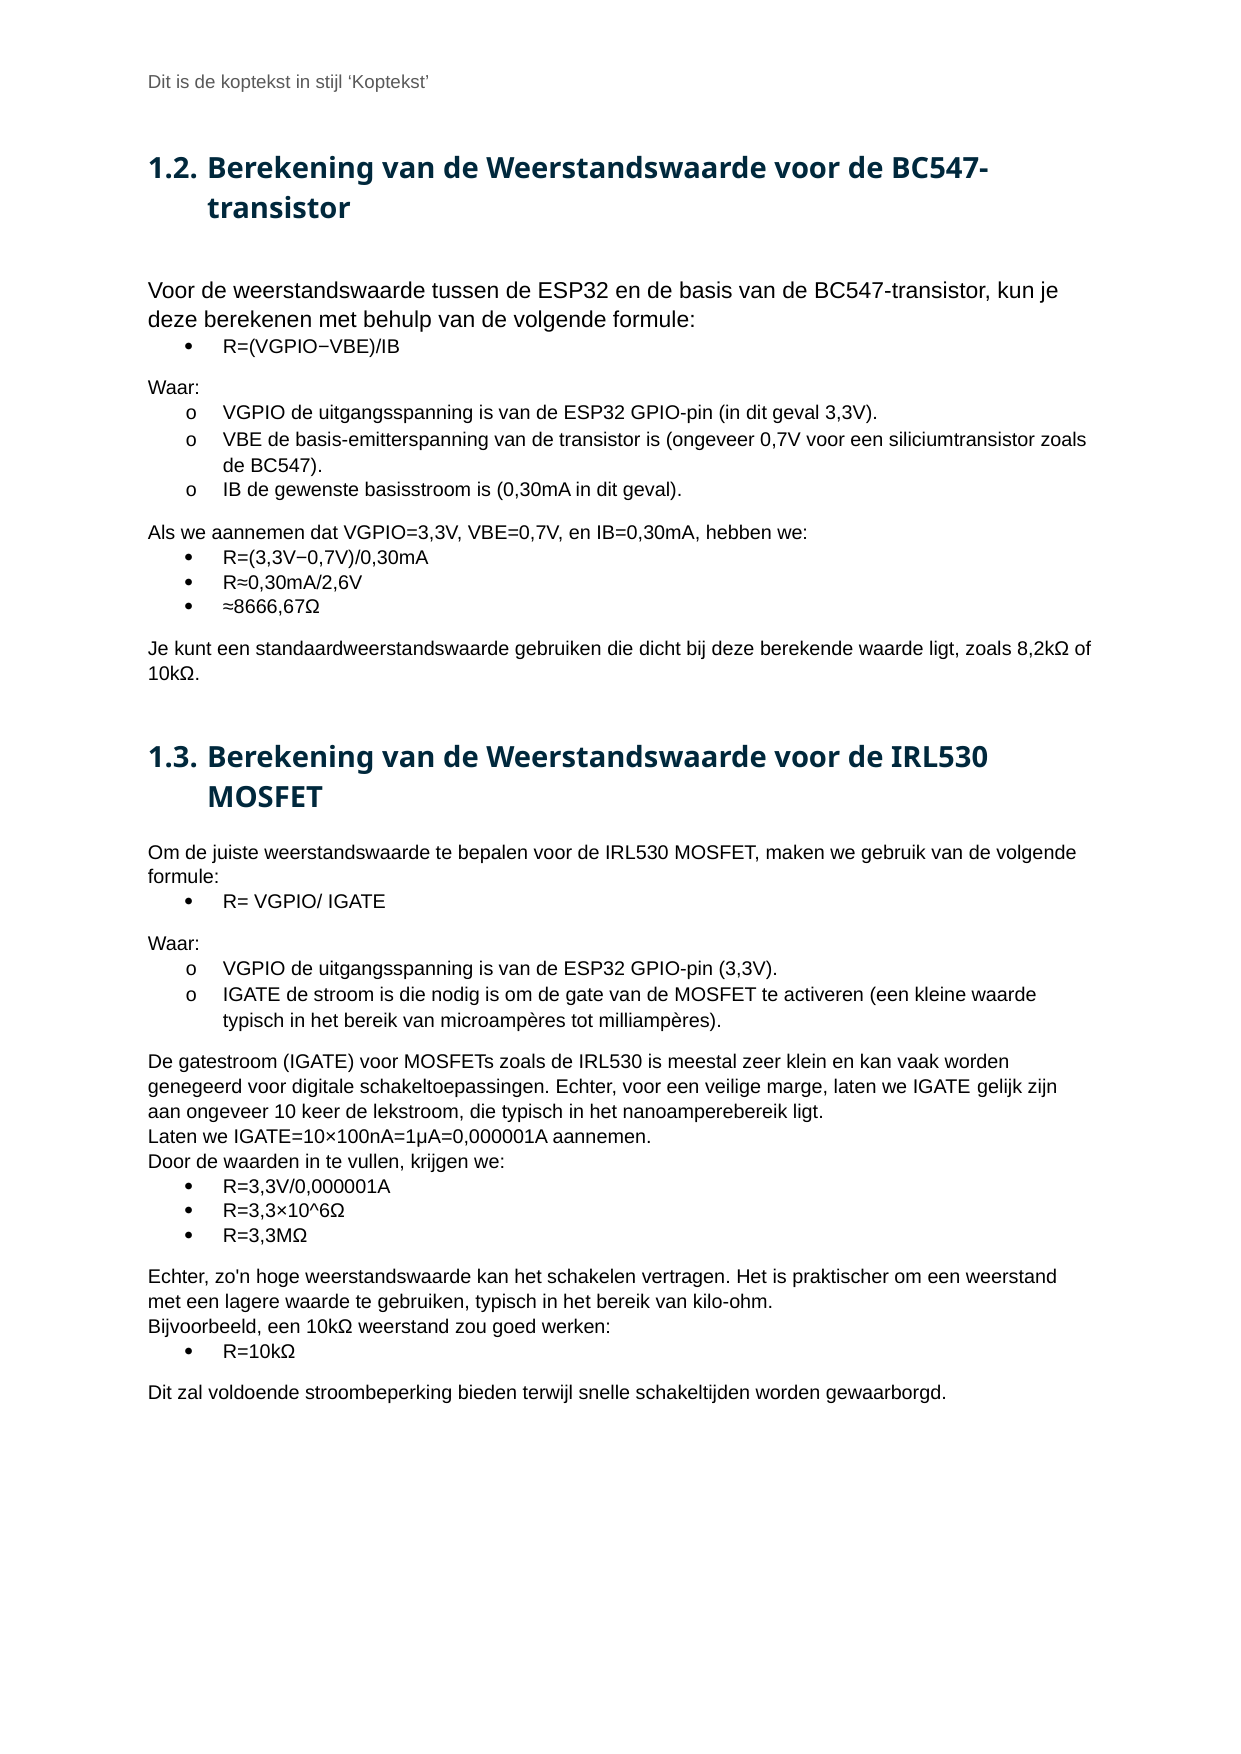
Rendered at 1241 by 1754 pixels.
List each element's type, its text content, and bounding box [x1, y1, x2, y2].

list IB​ de gewenste basisstroom is (0,30mA in dit geval). [185, 478, 1092, 503]
text Om de juiste weerstandswaarde te bepalen voor de IRL530 MOSFET, maken we gebruik van de volgende formule: [148, 841, 1092, 888]
text Je kunt een standaardweerstandswaarde gebruiken die dicht bij deze berekende waarde ligt, zoals 8,2kΩ of 10kΩ. [148, 636, 1092, 684]
list ≈8666,67Ω [185, 595, 1092, 618]
text Dit zal voldoende stroombeperking bieden terwijl snelle schakeltijden worden gewaarborgd. [148, 1381, 1092, 1404]
list VGPIO​ de uitgangsspanning is van de ESP32 GPIO-pin (3,3V). [185, 956, 1092, 981]
text Door de waarden in te vullen, krijgen we: [148, 1150, 1092, 1172]
list R=3,3×10^6Ω [185, 1199, 1092, 1222]
text Laten we IGATE​=10×100nA=1μA=0,000001A aannemen. [148, 1125, 1092, 1148]
list R=10kΩ [185, 1340, 1092, 1363]
list VGPIO​ de uitgangsspanning is van de ESP32 GPIO-pin (in dit geval 3,3V). [185, 401, 1092, 426]
text Echter, zo'n hoge weerstandswaarde kan het schakelen vertragen. Het is praktischer om een weerstand met een lagere waarde te gebruiken, typisch in het bereik van kilo-ohm. [148, 1265, 1092, 1313]
list IGATE​ de stroom is die nodig is om de gate van de MOSFET te activeren (een kleine waarde typisch in het bereik van microampères tot milliampères). [185, 983, 1092, 1032]
list R= VGPIO/​​ IGATE​ [185, 890, 1092, 913]
list VBE​ de basis-emitterspanning van de transistor is (ongeveer 0,7V voor een siliciumtransistor zoals de BC547). [185, 427, 1092, 476]
subtitle Berekening van de Weerstandswaarde voor de IRL530 MOSFET [148, 736, 1092, 816]
subtitle Berekening van de Weerstandswaarde voor de BC547-transistor [148, 148, 1092, 227]
text Waar: [148, 376, 1092, 399]
text Waar: [148, 932, 1092, 954]
list R=3,3MΩ [185, 1224, 1092, 1247]
text De gatestroom (IGATE​) voor MOSFETs zoals de IRL530 is meestal zeer klein en kan vaak worden genegeerd voor digitale schakeltoepassingen. Echter, voor een veilige marge, laten we IGATE​ gelijk zijn aan ongeveer 10 keer de lekstroom, die typisch in het nanoamperebereik ligt. [148, 1050, 1092, 1123]
list R=​(VGPIO​−VBE)/IB​​ [185, 335, 1092, 358]
text Voor de weerstandswaarde tussen de ESP32 en de basis van de BC547-transistor, kun je deze berekenen met behulp van de volgende formule: [148, 277, 1092, 332]
text Bijvoorbeeld, een 10kΩ weerstand zou goed werken: [148, 1315, 1092, 1338]
list R=3,3V/0,000001A​ [185, 1175, 1092, 1197]
text Als we aannemen dat VGPIO​=3,3V, VBE​=0,7V, en IB​=0,30mA, hebben we: [148, 521, 1092, 544]
list R≈0,30mA​/2,6V [185, 571, 1092, 593]
list R=(3,3V−0,7V)​/0,30mA [185, 546, 1092, 569]
